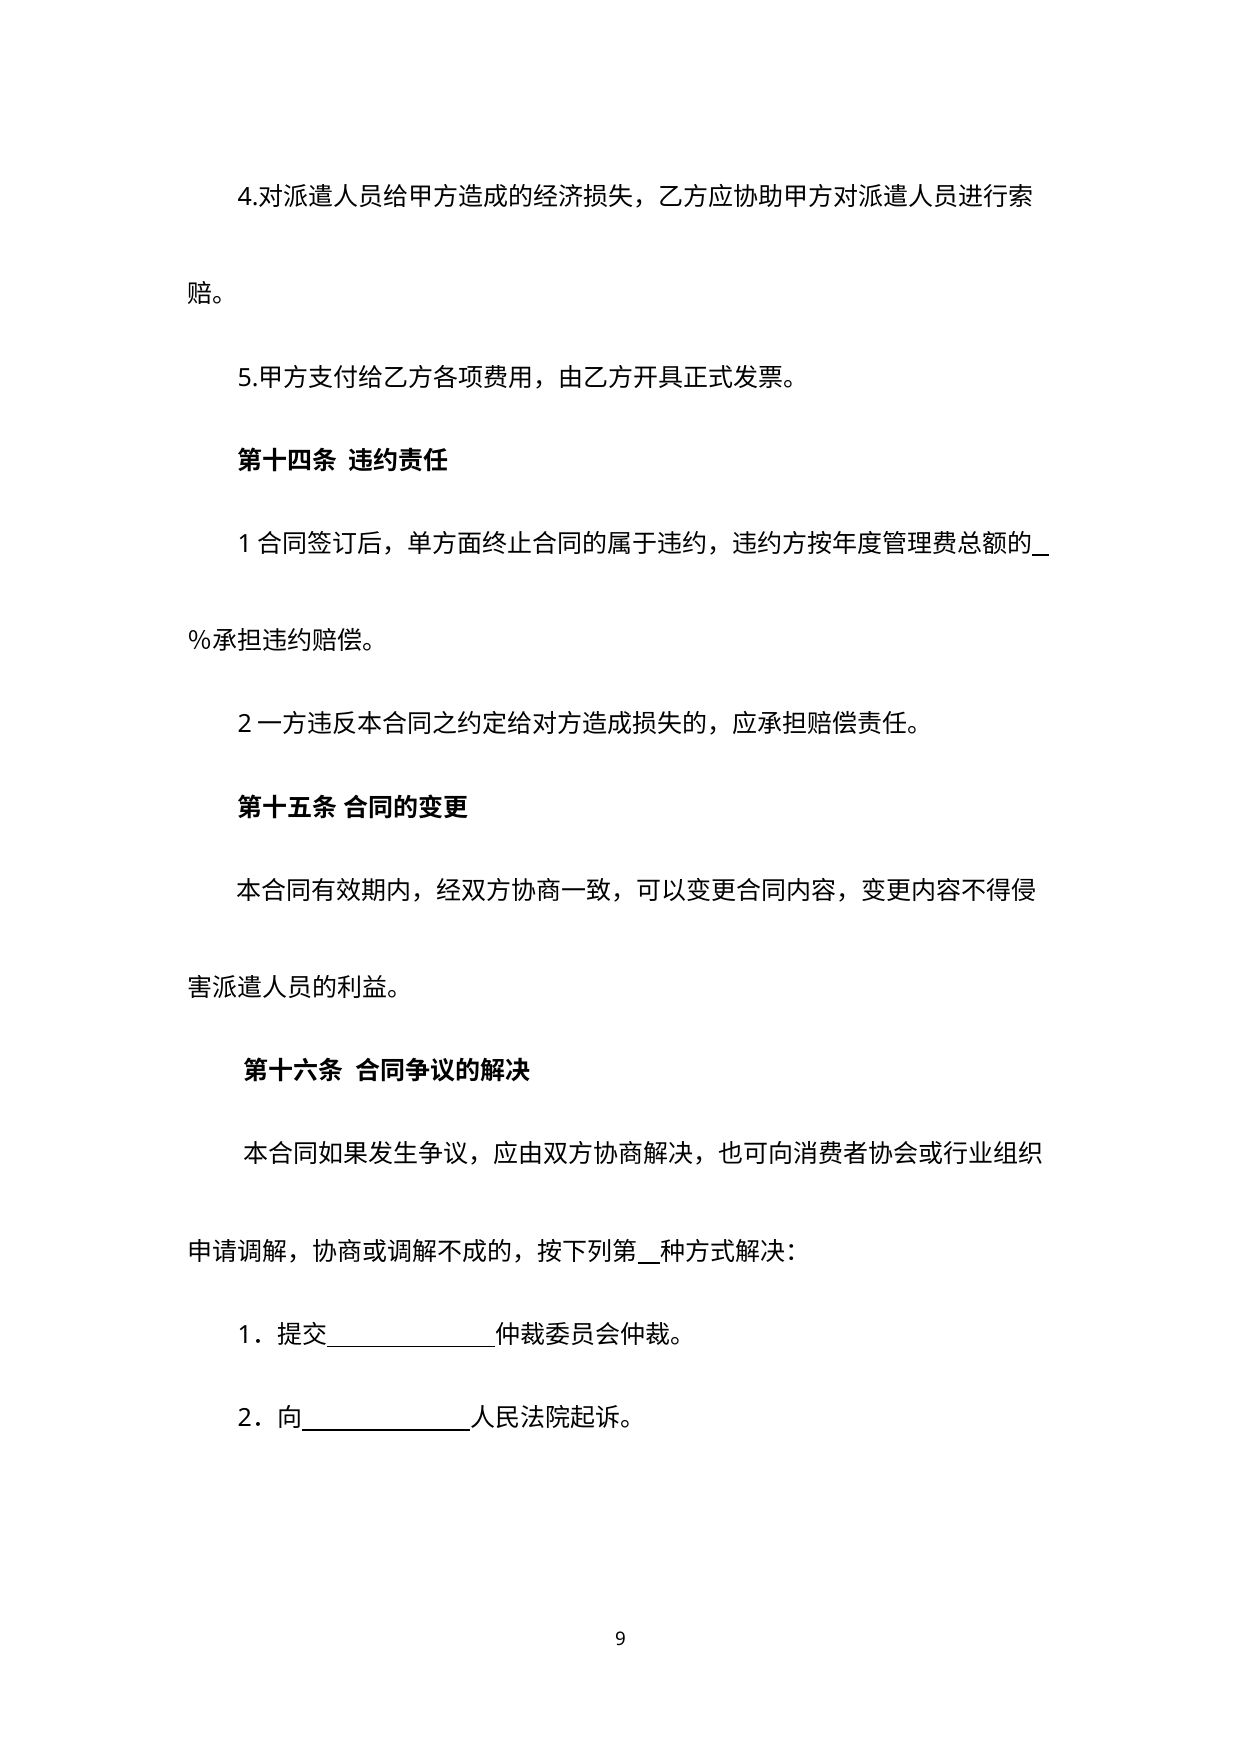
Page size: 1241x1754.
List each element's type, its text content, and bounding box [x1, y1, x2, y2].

text 第十五条 合同的变更 [187, 773, 1053, 838]
text 第十六条 合同争议的解决 [187, 1036, 1058, 1101]
text 2一方违反本合同之约定给对方造成损失的，应承担赔偿责任。 [187, 689, 1053, 754]
text 1．提交 仲裁委员会仲裁。 [187, 1300, 1058, 1365]
text 2．向 人民法院起诉。 [187, 1383, 1058, 1448]
text 第十四条 违约责任 [187, 426, 1053, 491]
text 1合同签订后，单方面终止合同的属于违约，违约方按年度管理费总额的 ％承担违约赔偿。 [187, 509, 1053, 671]
text 本合同有效期内，经双方协商一致，可以变更合同内容，变更内容不得侵害派遣人员的利益。 [187, 856, 1053, 1018]
text 4.对派遣人员给甲方造成的经济损失，乙方应协助甲方对派遣人员进行索赔。 [187, 162, 1053, 324]
text 5.甲方支付给乙方各项费用，由乙方开具正式发票。 [187, 343, 1053, 408]
text 本合同如果发生争议，应由双方协商解决，也可向消费者协会或行业组织申请调解，协商或调解不成的，按下列第 种方式解决： [187, 1119, 1058, 1282]
